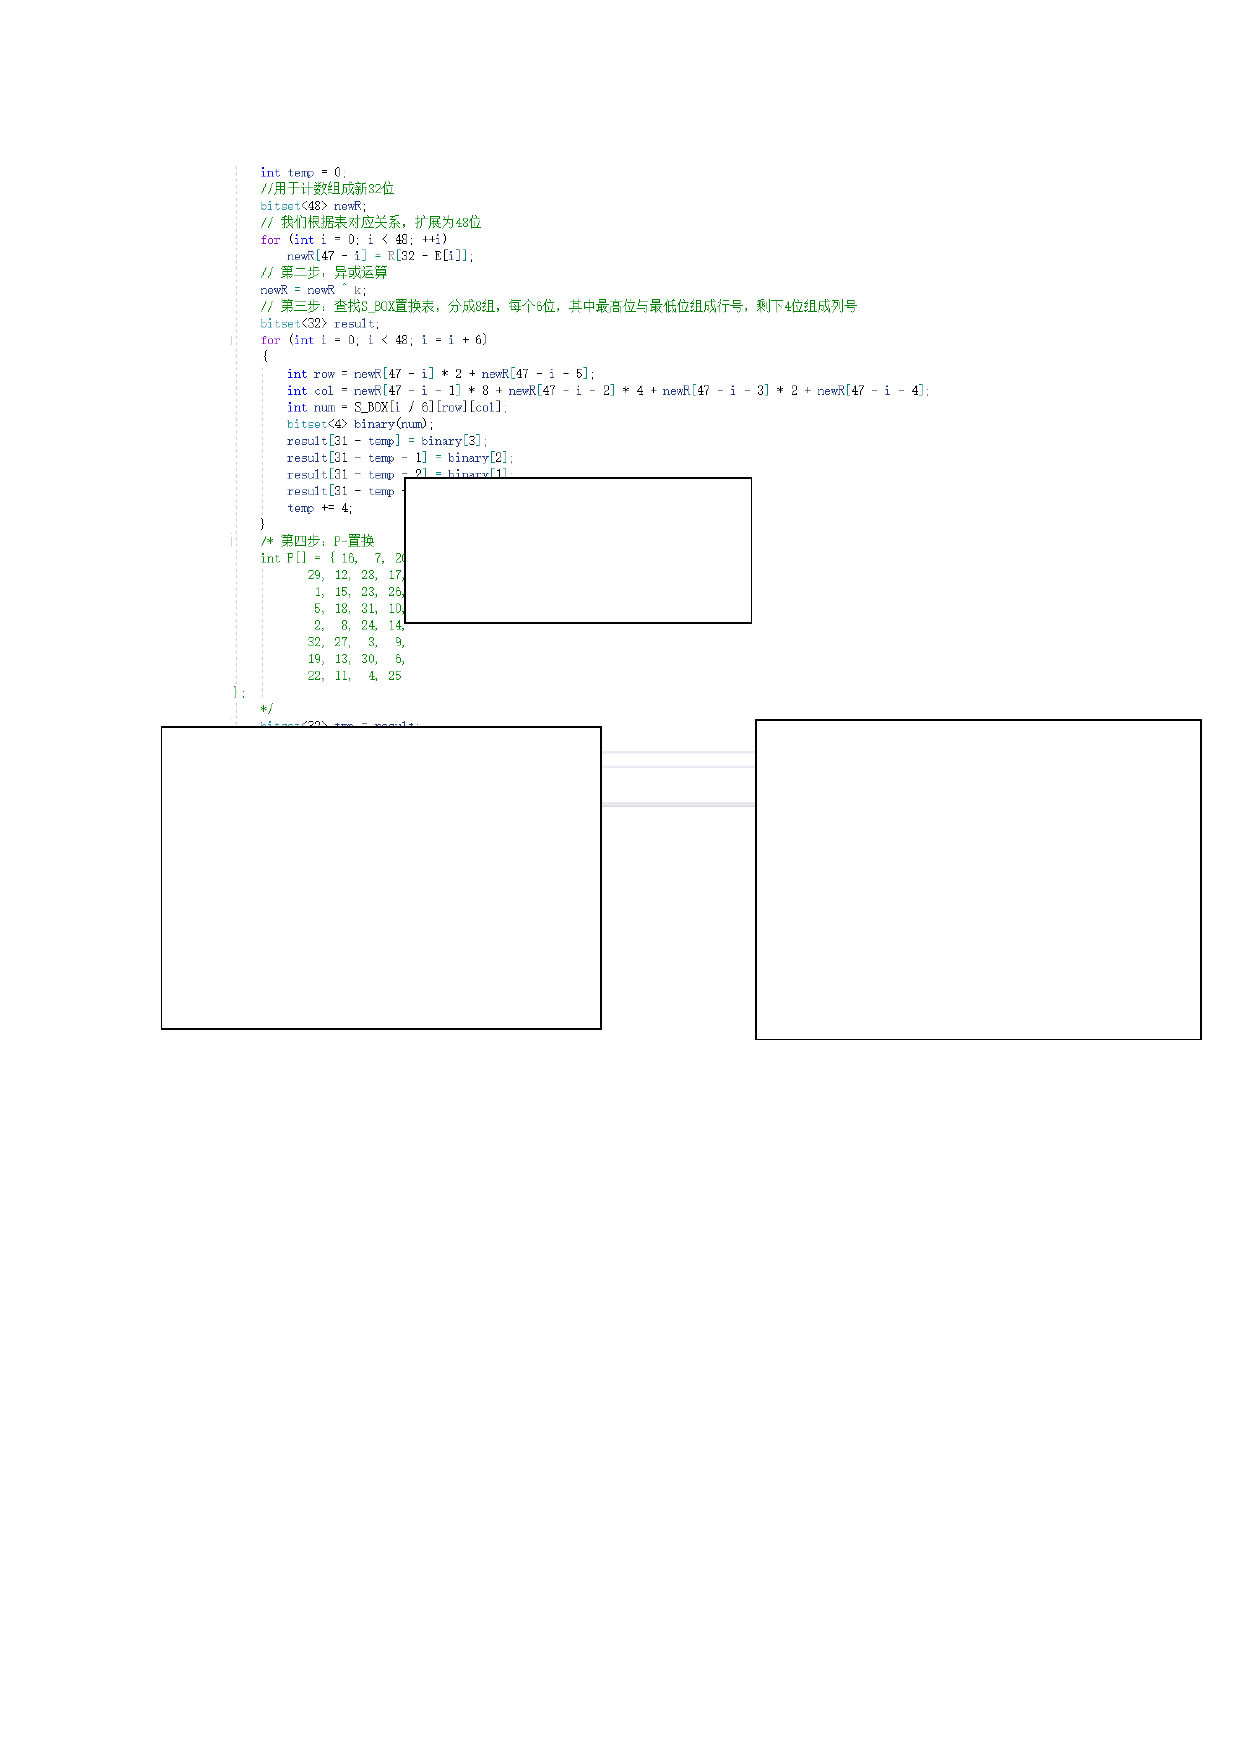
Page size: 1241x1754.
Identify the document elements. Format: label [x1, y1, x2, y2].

picture [230, 162, 964, 807]
